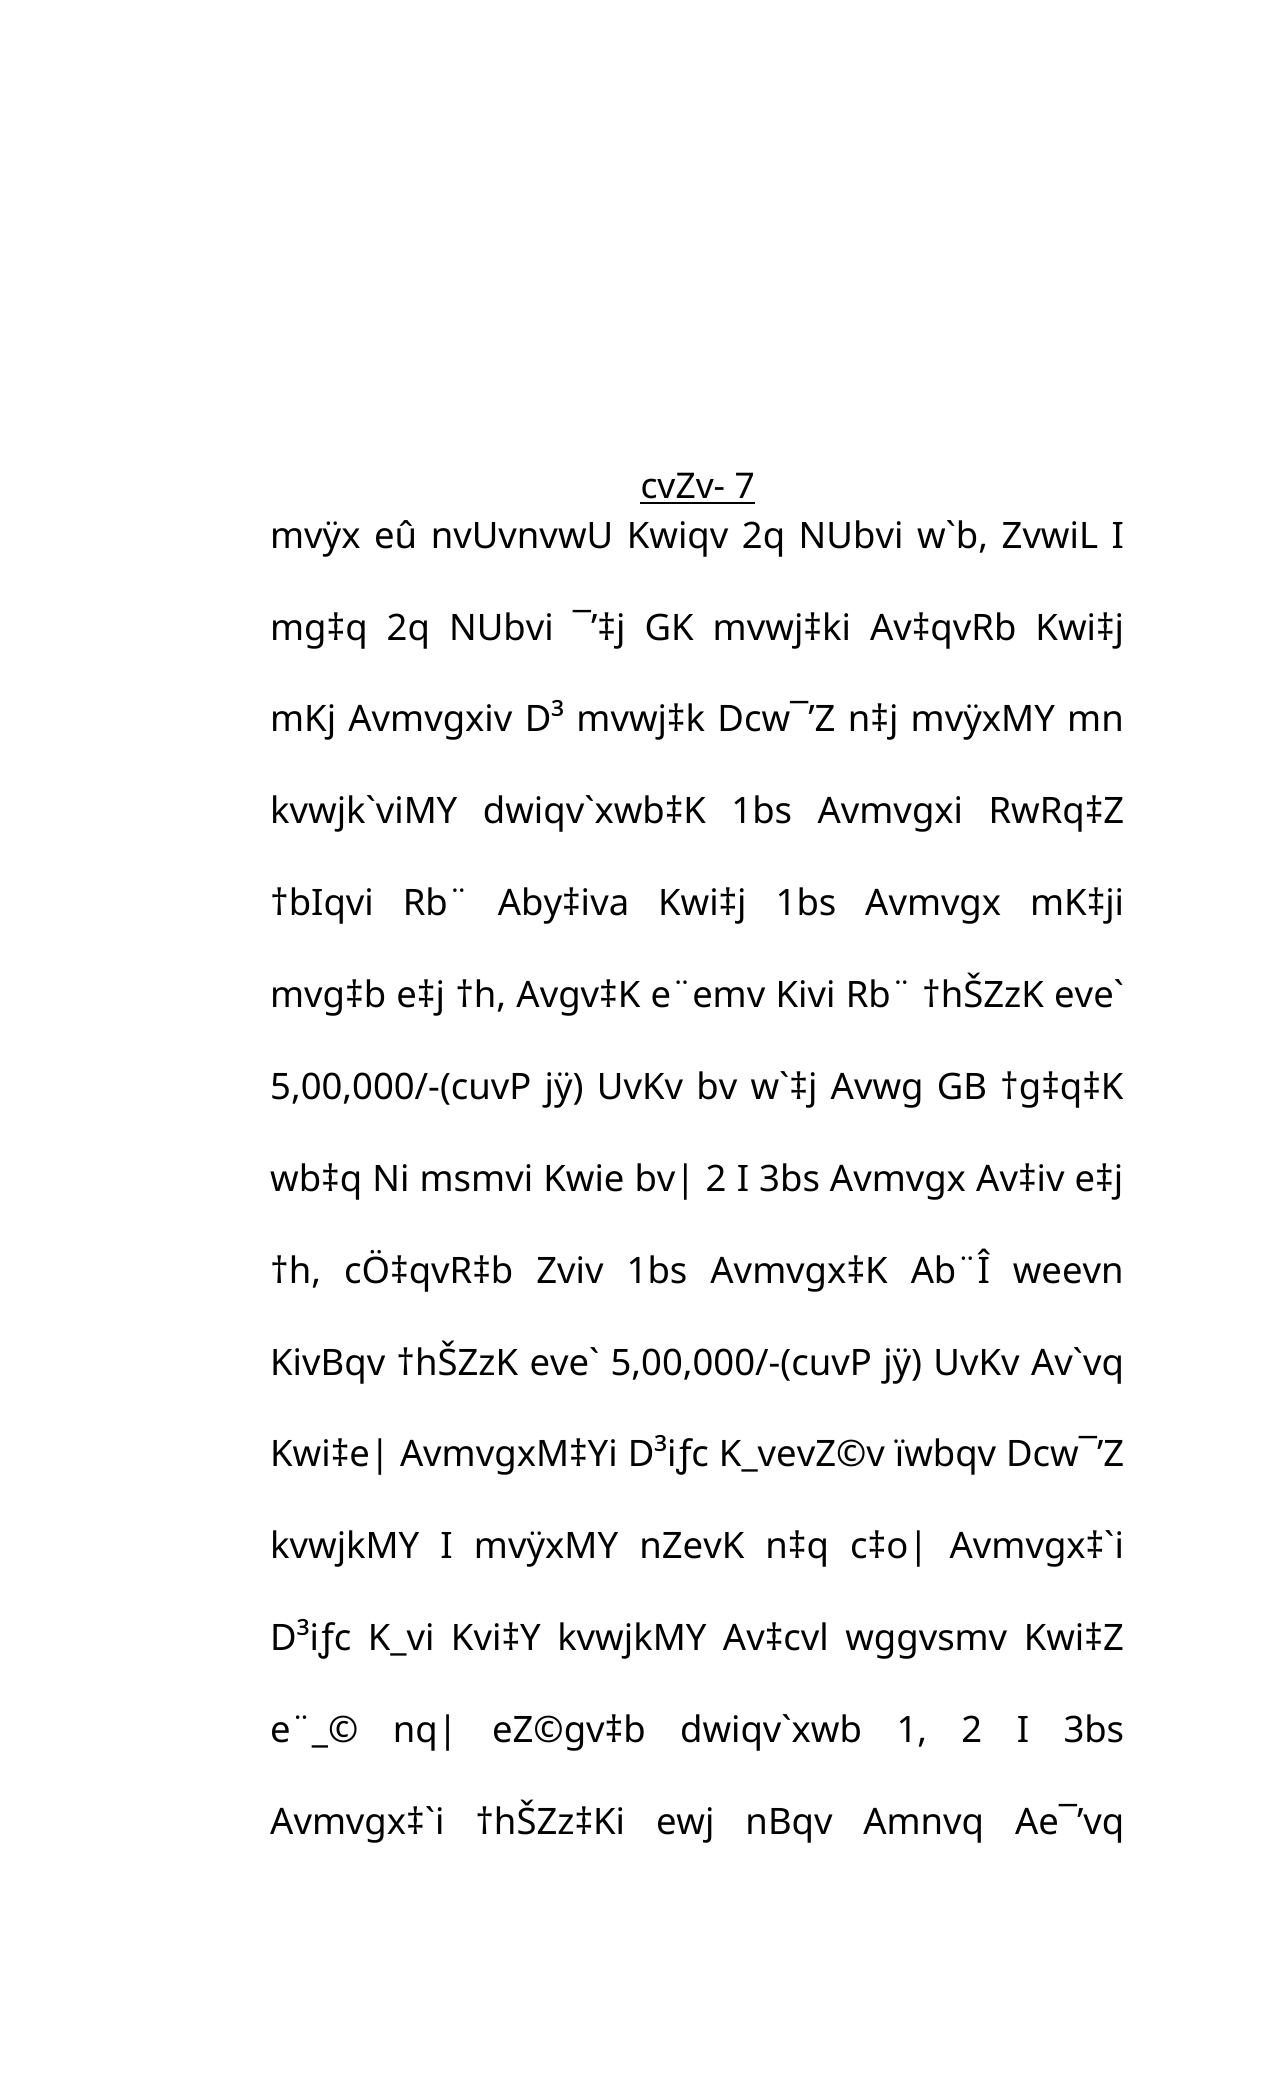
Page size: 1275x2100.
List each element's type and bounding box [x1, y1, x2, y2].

text [270, 509, 1125, 1845]
